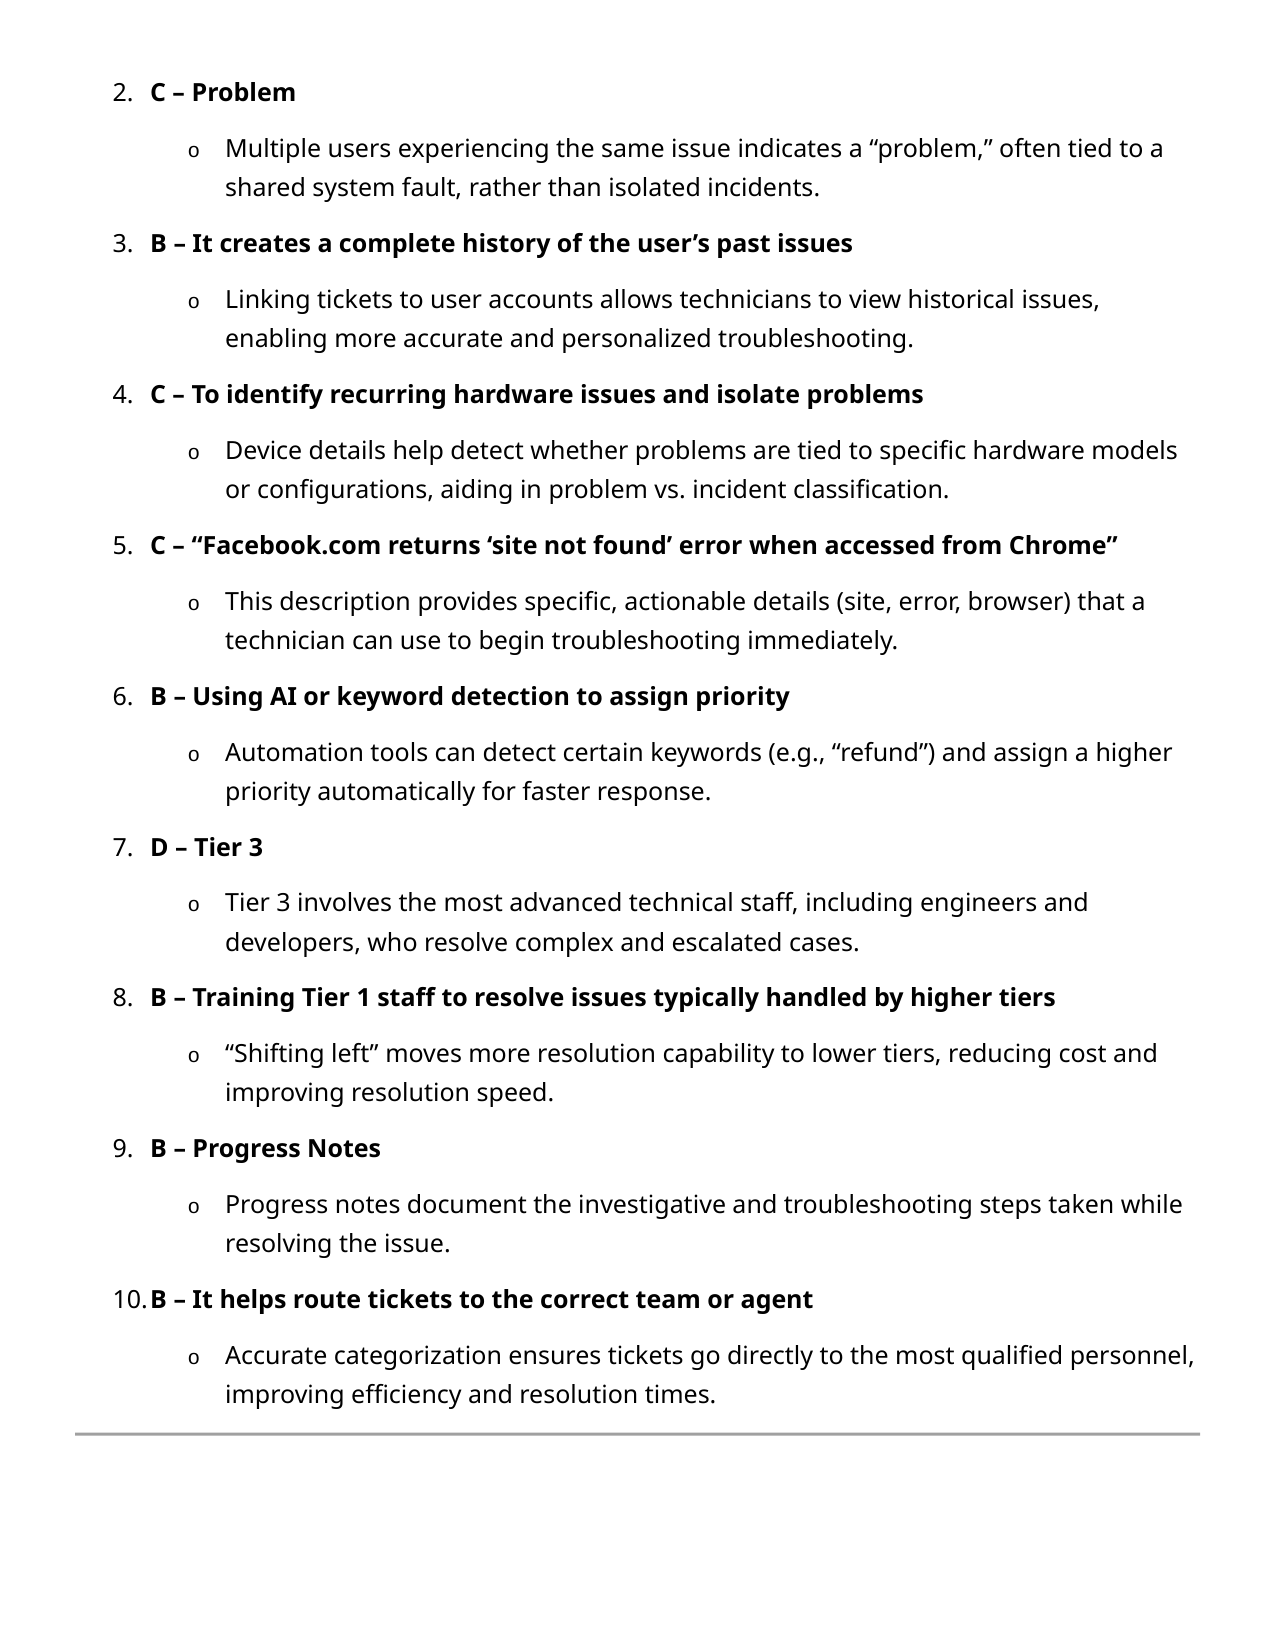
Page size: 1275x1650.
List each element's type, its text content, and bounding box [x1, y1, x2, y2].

list This description provides specific, actionable details (site, error, browser) that a technician can use to begin troubleshooting immediately. [187, 583, 1200, 657]
list B – It helps route tickets to the correct team or agent [112, 1282, 1200, 1316]
list Accurate categorization ensures tickets go directly to the most qualified personnel, improving efficiency and resolution times. [187, 1337, 1200, 1411]
list B – Using AI or keyword detection to assign priority [112, 678, 1200, 712]
list Linking tickets to user accounts allows technicians to view historical issues, enabling more accurate and personalized troubleshooting. [187, 282, 1200, 355]
list D – Tier 3 [112, 829, 1200, 863]
list Multiple users experiencing the same issue indicates a “problem,” often tied to a shared system fault, rather than isolated incidents. [187, 131, 1200, 204]
list C – To identify recurring hardware issues and isolate problems [112, 377, 1200, 411]
list B – Training Tier 1 staff to resolve issues typically handled by higher tiers [112, 980, 1200, 1014]
list Device details help detect whether problems are tied to specific hardware models or configurations, aiding in problem vs. incident classification. [187, 432, 1200, 506]
list C – Problem [112, 75, 1200, 109]
list B – It creates a complete history of the user’s past issues [112, 226, 1200, 260]
list C – “Facebook.com returns ‘site not found’ error when accessed from Chrome” [112, 527, 1200, 562]
list “Shifting left” moves more resolution capability to lower tiers, reducing cost and improving resolution speed. [187, 1036, 1200, 1109]
list Progress notes document the investigative and troubleshooting steps taken while resolving the issue. [187, 1187, 1200, 1260]
list Tier 3 involves the most advanced technical staff, including engineers and developers, who resolve complex and escalated cases. [187, 885, 1200, 958]
list Automation tools can detect certain keywords (e.g., “refund”) and assign a higher priority automatically for faster response. [187, 734, 1200, 807]
list B – Progress Notes [112, 1131, 1200, 1165]
